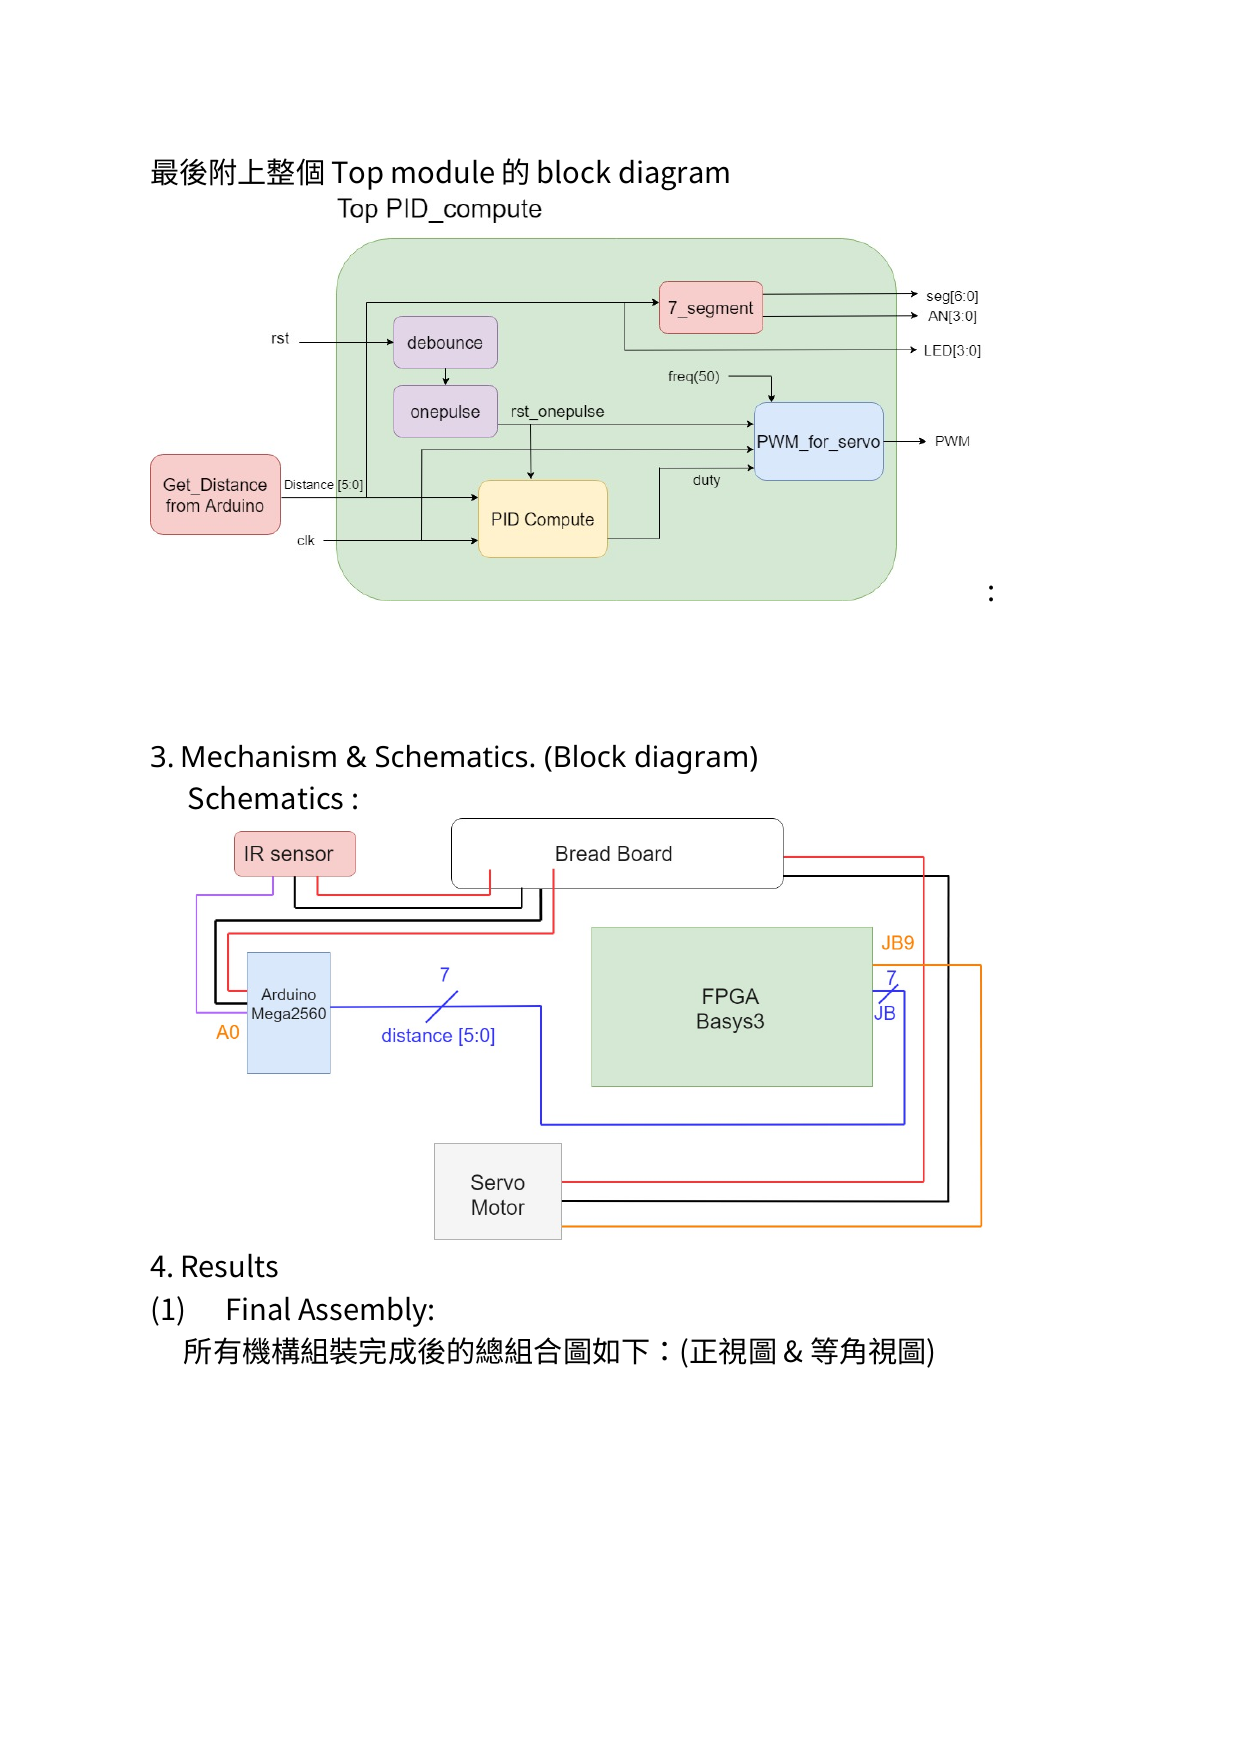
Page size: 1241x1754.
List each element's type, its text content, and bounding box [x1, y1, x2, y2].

picture [195, 818, 983, 1240]
list Results [150, 1244, 1090, 1286]
list 所有機構組裝完成後的總組合圖如下：(正視圖 & 等角視圖) [184, 1328, 1090, 1371]
picture [150, 192, 987, 601]
list Final Assembly: [150, 1286, 1090, 1328]
list Schematics : [187, 776, 1090, 818]
list Mechanism & Schematics. (Block diagram) [150, 736, 1090, 776]
